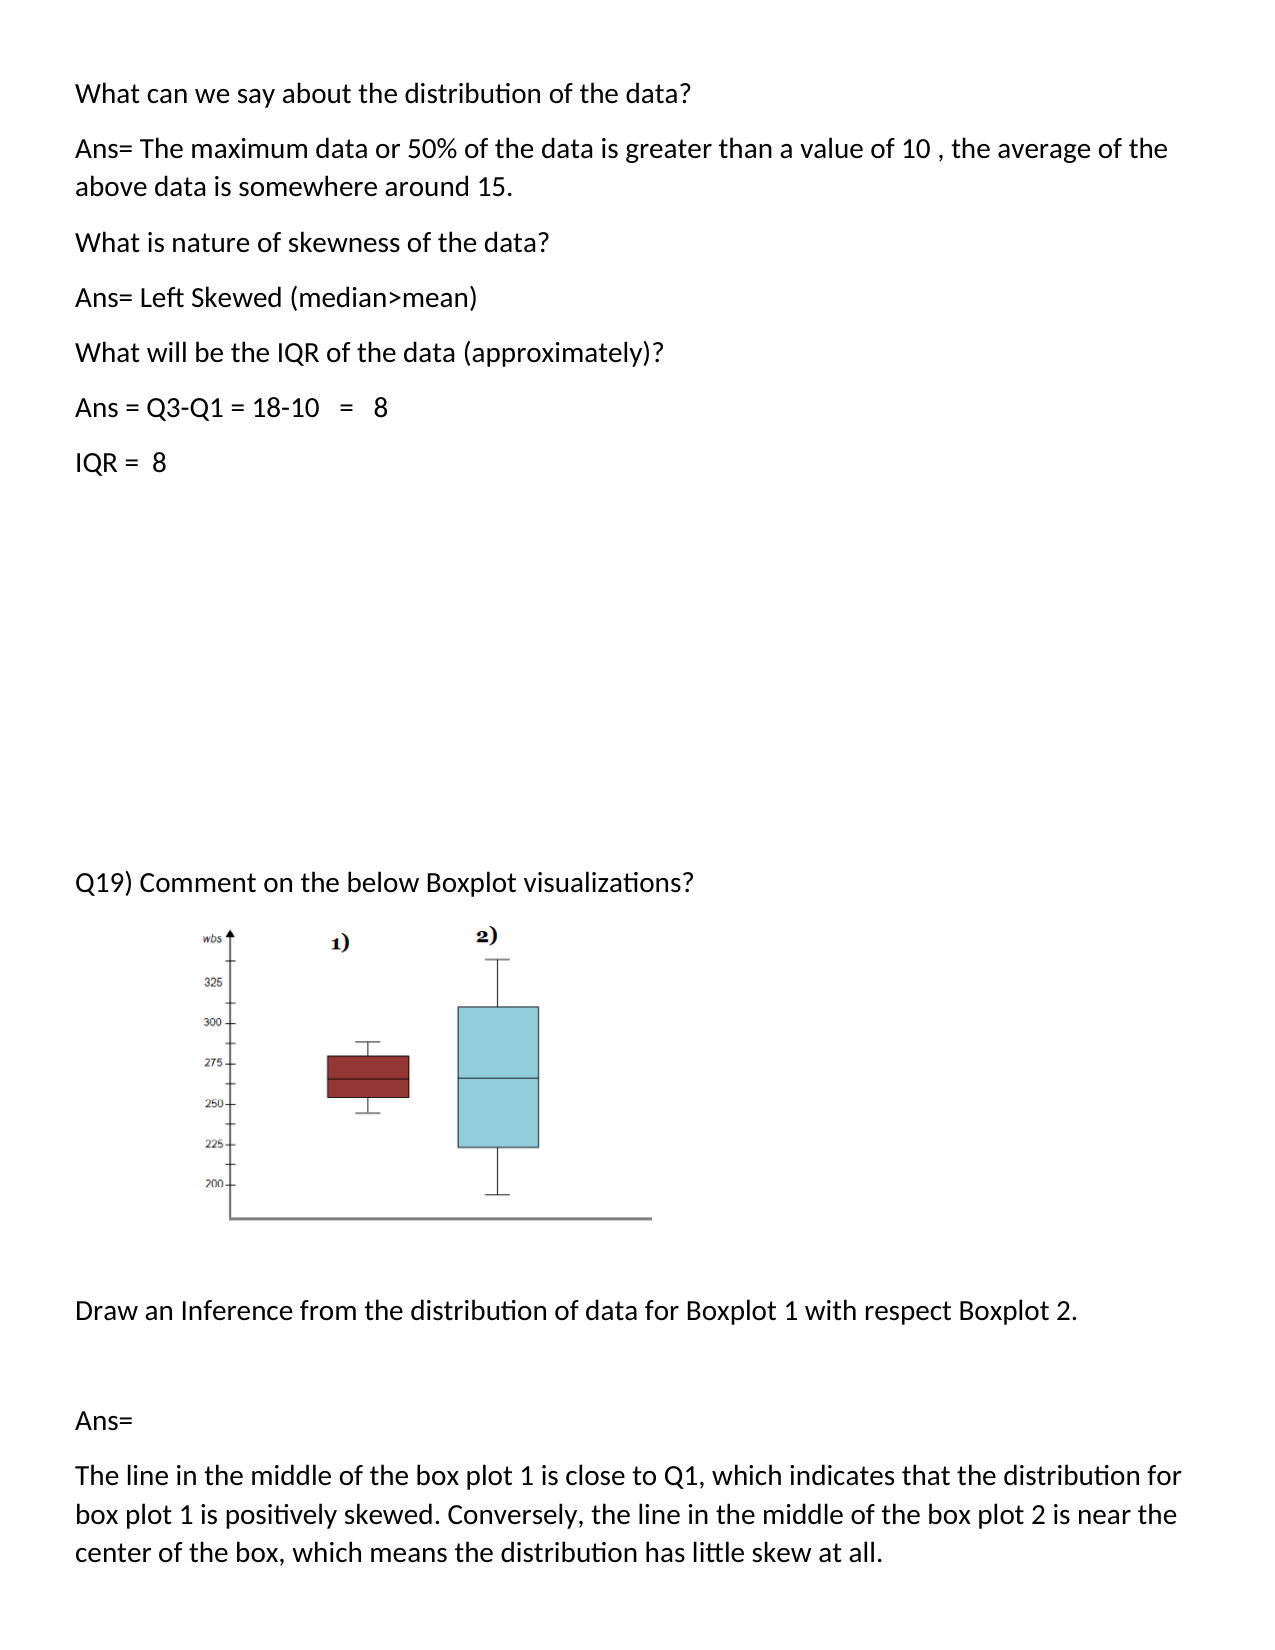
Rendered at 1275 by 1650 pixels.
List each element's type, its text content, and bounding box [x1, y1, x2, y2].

text Ans = Q3-Q1 = 18-10 = 8 [75, 389, 1200, 424]
text Ans= [75, 1402, 1200, 1438]
text What will be the IQR of the data (approximately)? [75, 334, 1200, 369]
text Q19) Comment on the below Boxplot visualizations? [75, 864, 1200, 900]
text What can we say about the distribution of the data? [75, 75, 1200, 111]
text What is nature of skewness of the data? [75, 224, 1200, 259]
text Draw an Inference from the distribution of data for Boxplot 1 with respect Boxplot 2. [75, 1292, 1200, 1328]
picture [75, 919, 655, 1273]
text The line in the middle of the box plot 1 is close to Q1, which indicates that the distribution for box plot 1 is positively skewed. Conversely, the line in the middle of the box plot 2 is near the center of the box, which means the distribution has little skew at all. [75, 1457, 1200, 1570]
text Ans= The maximum data or 50% of the data is greater than a value of 10 , the average of the above data is somewhere around 15. [75, 130, 1200, 204]
text IQR = 8 [75, 444, 1200, 625]
text Ans= Left Skewed (median>mean) [75, 279, 1200, 314]
